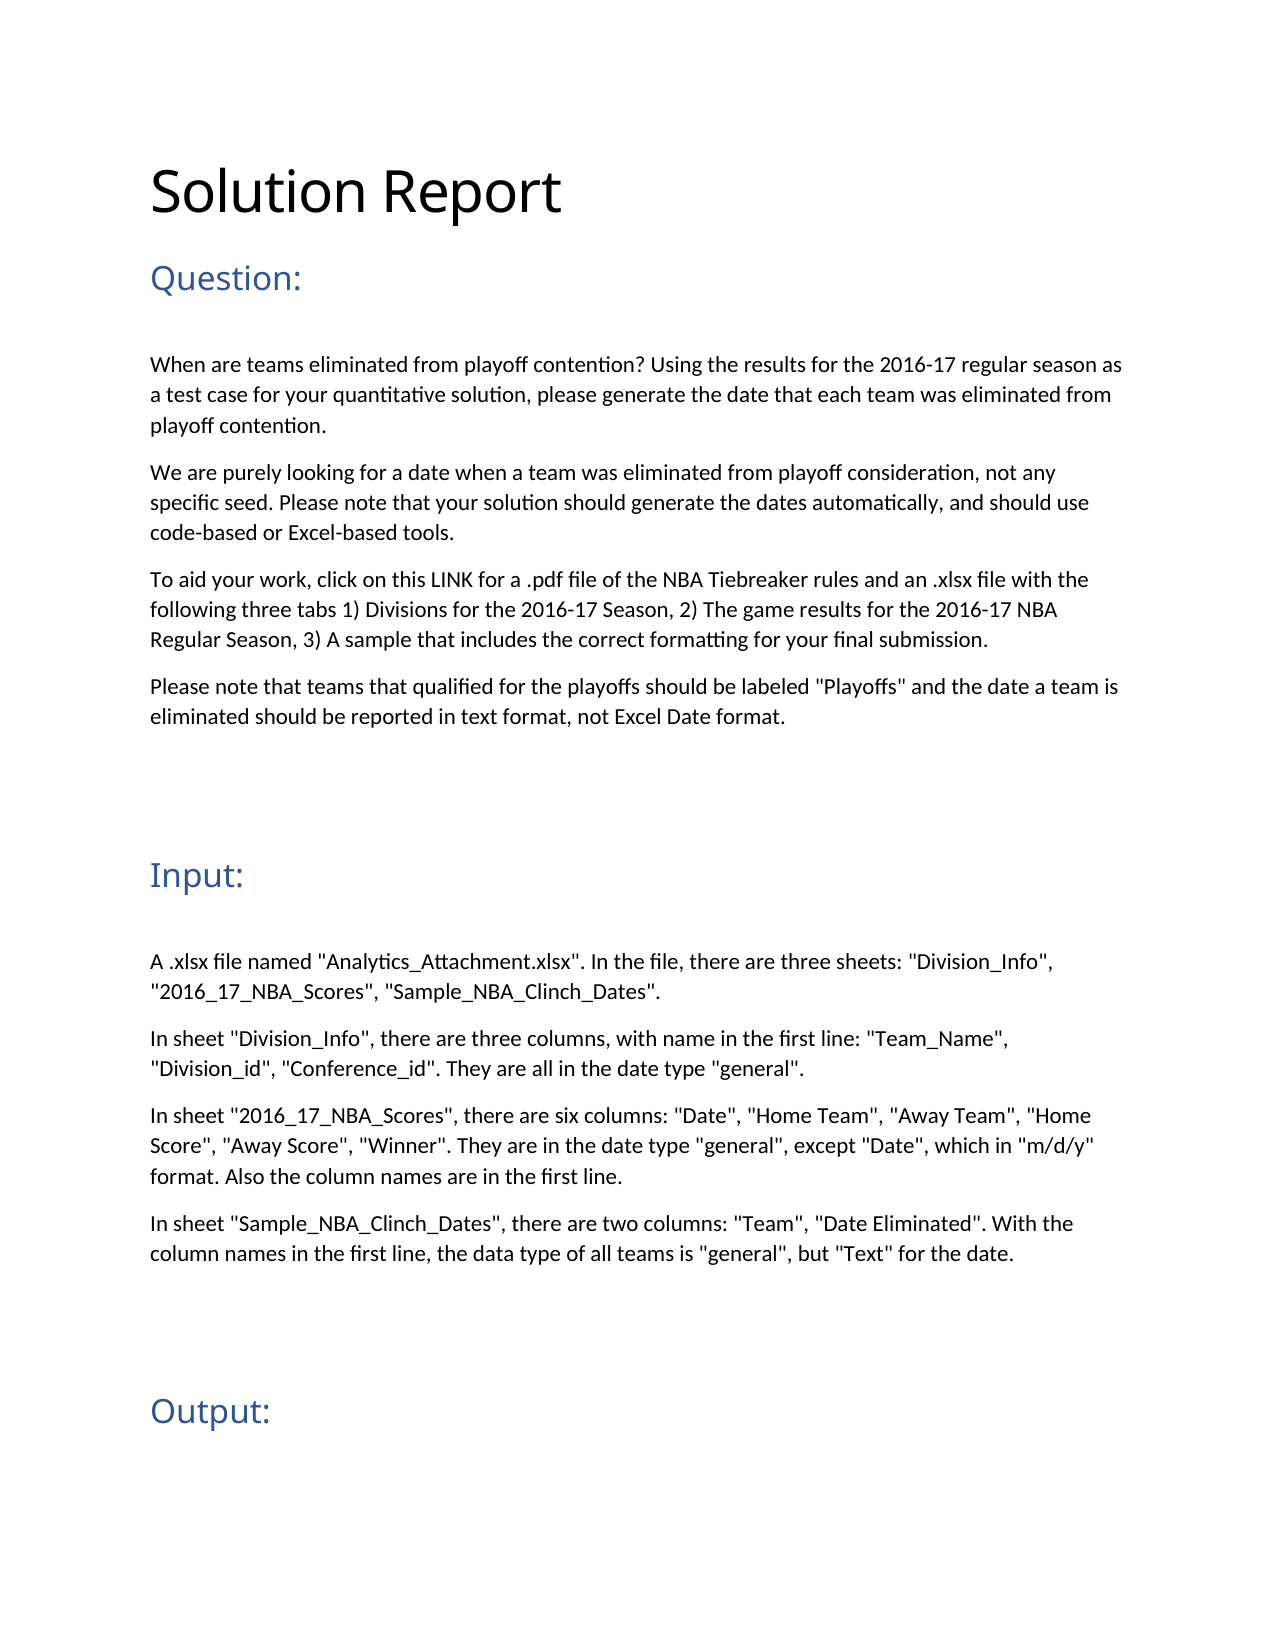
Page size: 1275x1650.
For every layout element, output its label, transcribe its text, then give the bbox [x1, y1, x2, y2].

text When are teams eliminated from playoff contention? Using the results for the 2016-17 regular season as a test case for your quantitative solution, please generate the date that each team was eliminated from playoff contention. [150, 350, 1125, 439]
text A .xlsx file named "Analytics_Attachment.xlsx". In the file, there are three sheets: "Division_Info", "2016_17_NBA_Scores", "Sample_NBA_Clinch_Dates". [150, 947, 1125, 1005]
text Please note that teams that qualified for the playoffs should be labeled "Playoffs" and the date a team is eliminated should be reported in text format, not Excel Date format. [150, 672, 1125, 730]
subtitle Output: [150, 1388, 1125, 1433]
text We are purely looking for a date when a team was eliminated from playoff consideration, not any specific seed. Please note that your solution should generate the dates automatically, and should use code-based or Excel-based tools. [150, 458, 1125, 546]
text To aid your work, click on this LINK for a .pdf file of the NBA Tiebreaker rules and an .xlsx file with the following three tabs 1) Divisions for the 2016-17 Season, 2) The game results for the 2016-17 NBA Regular Season, 3) A sample that includes the correct formatting for your final submission. [150, 565, 1125, 653]
text In sheet "2016_17_NBA_Scores", there are six columns: "Date", "Home Team", "Away Team", "Home Score", "Away Score", "Winner". They are in the date type "general", except "Date", which in "m/d/y" format. Also the column names are in the first line. [150, 1101, 1125, 1190]
text In sheet "Sample_NBA_Clinch_Dates", there are two columns: "Team", "Date Eliminated". With the column names in the first line, the data type of all teams is "general", but "Text" for the date. [150, 1209, 1125, 1267]
text In sheet "Division_Info", there are three columns, with name in the first line: "Team_Name", "Division_id", "Conference_id". They are all in the date type "general". [150, 1024, 1125, 1082]
subtitle Input: [150, 851, 1125, 897]
title Solution Report [150, 150, 1125, 229]
subtitle Question: [150, 254, 1125, 300]
